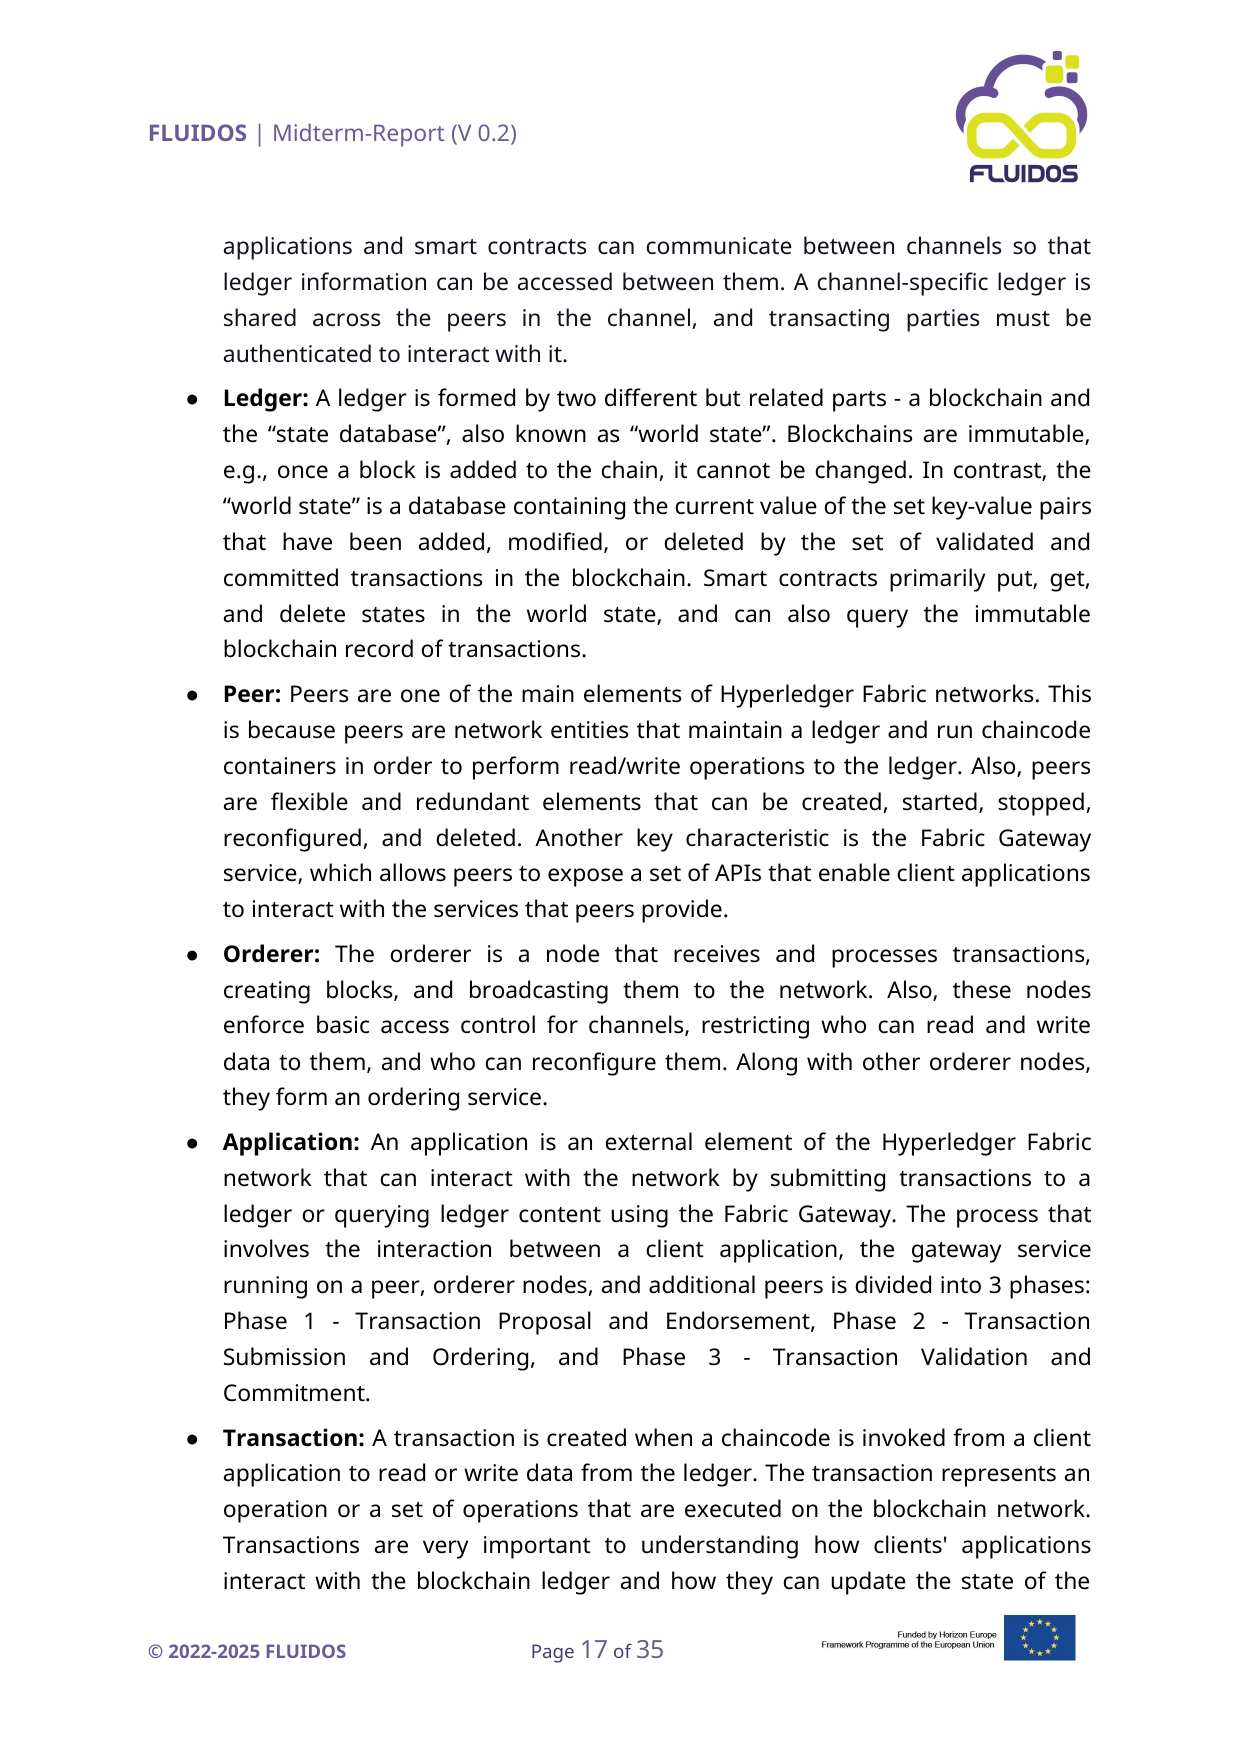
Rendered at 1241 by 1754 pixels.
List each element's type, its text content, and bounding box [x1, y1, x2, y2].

list Ledger: A ledger is formed by two different but related parts - a blockchain and the “state database”, also known as “world state”. Blockchains are immutable, e.g., once a block is added to the chain, it cannot be changed. In contrast, the “world state” is a database containing the current value of the set key-value pairs that have been added, modified, or deleted by the set of validated and committed transactions in the blockchain. Smart contracts primarily put, get, and delete states in the world state, and can also query the immutable blockchain record of transactions. [185, 382, 1092, 665]
picture [948, 44, 1094, 191]
picture [816, 1613, 1077, 1662]
list Application: An application is an external element of the Hyperledger Fabric network that can interact with the network by submitting transactions to a ledger or querying ledger content using the Fabric Gateway. The process that involves the interaction between a client application, the gateway service running on a peer, orderer nodes, and additional peers is divided into 3 phases: Phase 1 - Transaction Proposal and Endorsement, Phase 2 - Transaction Submission and Ordering, and Phase 3 - Transaction Validation and Commitment. [185, 1126, 1092, 1408]
list Peer: Peers are one of the main elements of Hyperledger Fabric networks. This is because peers are network entities that maintain a ledger and run chaincode containers in order to perform read/write operations to the ledger. Also, peers are flexible and redundant elements that can be created, started, stopped, reconfigured, and deleted. Another key characteristic is the Fabric Gateway service, which allows peers to expose a set of APIs that enable client applications to interact with the services that peers provide. [185, 678, 1092, 924]
list Orderer: The orderer is a node that receives and processes transactions, creating blocks, and broadcasting them to the network. Also, these nodes enforce basic access control for channels, restricting who can read and write data to them, and who can reconfigure them. Along with other orderer nodes, they form an ordering service. [185, 938, 1092, 1113]
